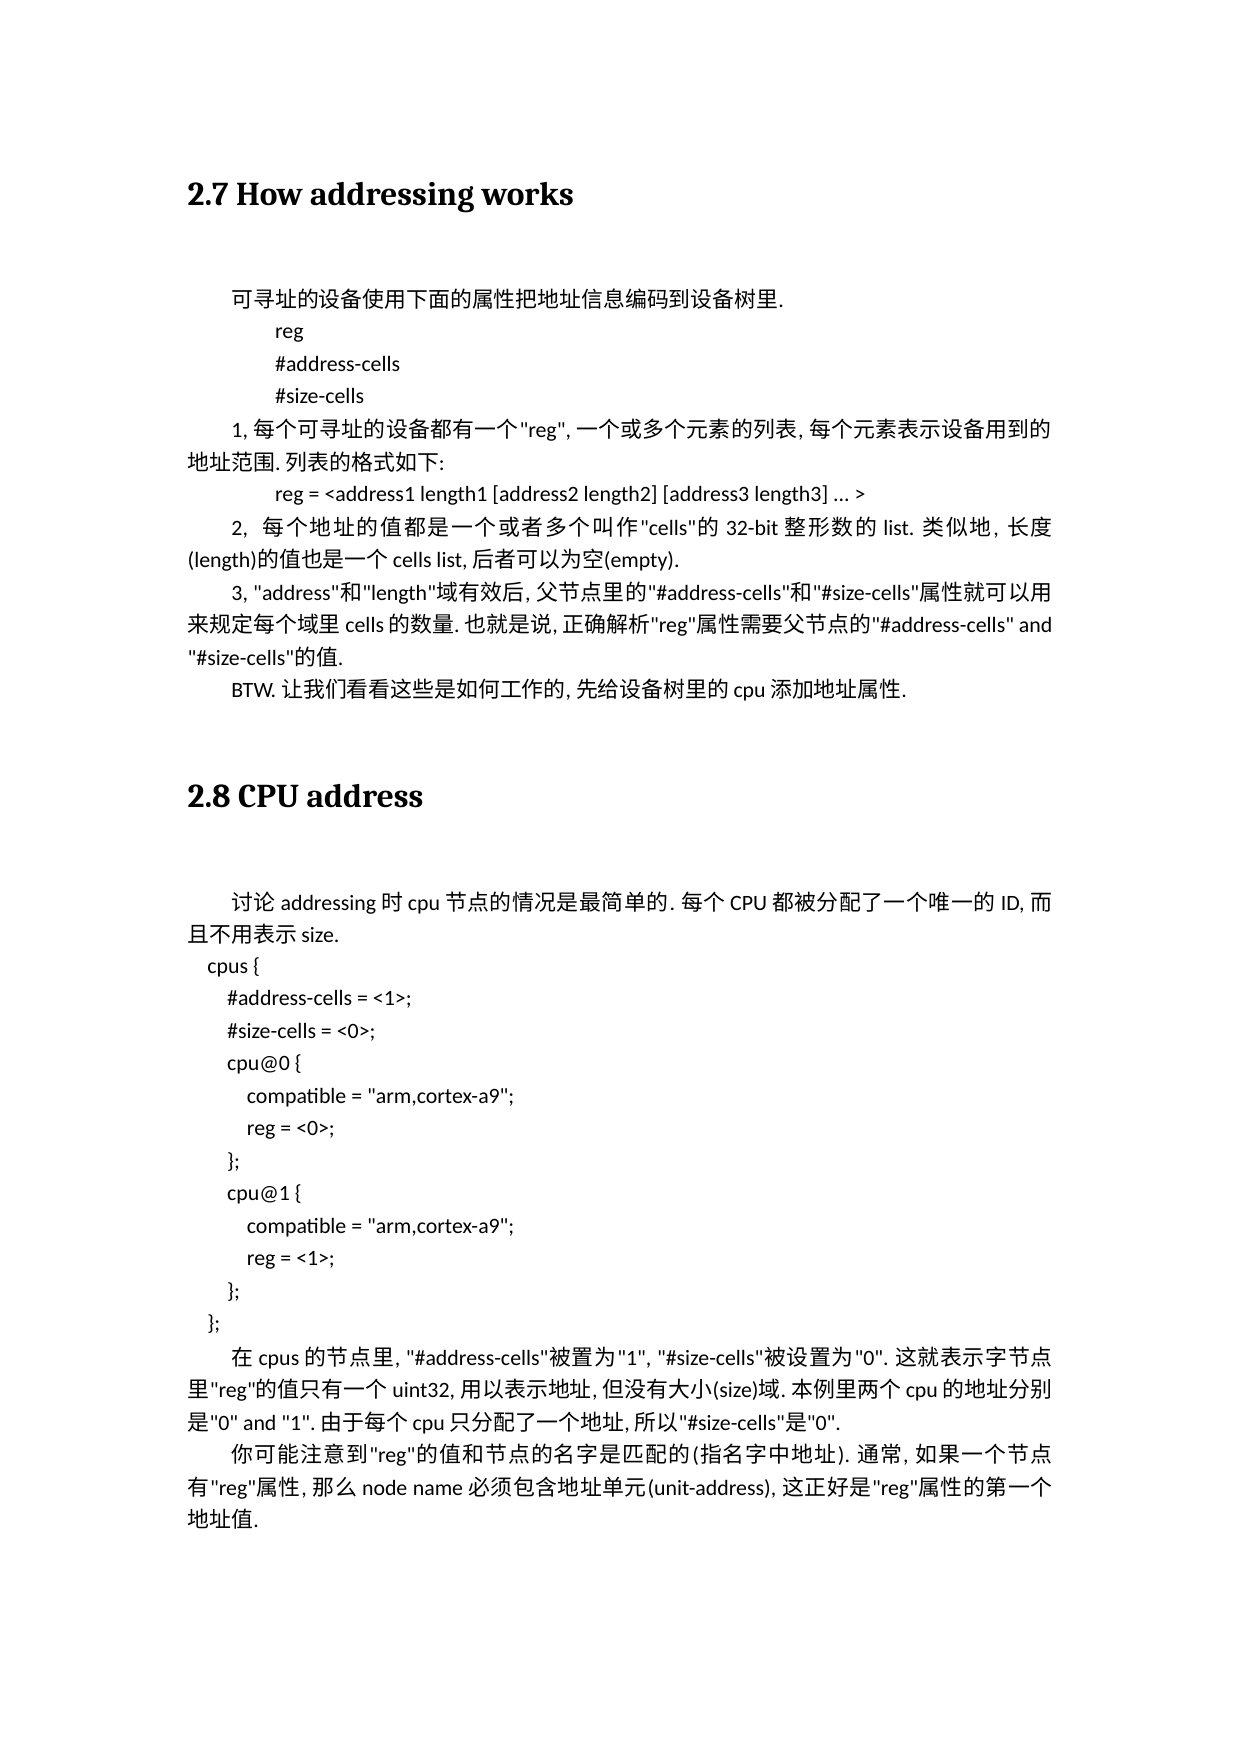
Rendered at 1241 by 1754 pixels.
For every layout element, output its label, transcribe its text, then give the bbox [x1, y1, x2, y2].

text 可寻址的设备使用下面的属性把地址信息编码到设备树里. [187, 282, 1053, 314]
text cpus { [187, 949, 1053, 982]
text #size-cells = <0>; [187, 1014, 1053, 1047]
text reg = <address1 length1 [address2 length2] [address3 length3] ... > [187, 477, 1053, 509]
subtitle 2.8 CPU address [187, 764, 1053, 829]
text cpu@1 { [187, 1177, 1053, 1209]
text }; [187, 1307, 1053, 1339]
text 你可能注意到"reg"的值和节点的名字是匹配的(指名字中地址). 通常, 如果一个节点有"reg"属性, 那么node name必须包含地址单元(unit-address), 这正好是"reg"属性的第一个地址值. [187, 1437, 1053, 1534]
text 讨论addressing时cpu节点的情况是最简单的. 每个CPU都被分配了一个唯一的ID, 而且不用表示size. [187, 884, 1053, 949]
text }; [187, 1144, 1053, 1177]
text reg [187, 314, 1053, 347]
text reg = <1>; [187, 1242, 1053, 1274]
text #address-cells = <1>; [187, 982, 1053, 1014]
text compatible = "arm,cortex-a9"; [187, 1209, 1053, 1242]
text }; [187, 1274, 1053, 1307]
text compatible = "arm,cortex-a9"; [187, 1079, 1053, 1112]
text cpu@0 { [187, 1047, 1053, 1079]
text 3, "address"和"length"域有效后, 父节点里的"#address-cells"和"#size-cells"属性就可以用来规定每个域里cells的数量. 也就是说, 正确解析"reg"属性需要父节点的"#address-cells" and "#size-cells"的值. [187, 574, 1053, 672]
text 2, 每个地址的值都是一个或者多个叫作"cells"的32-bit整形数的list. 类似地, 长度(length)的值也是一个cells list, 后者可以为空(empty). [187, 509, 1053, 574]
text reg = <0>; [187, 1112, 1053, 1144]
text #size-cells [187, 379, 1053, 412]
subtitle 2.7 How addressing works [187, 162, 1053, 227]
text 在cpus的节点里, "#address-cells"被置为"1", "#size-cells"被设置为"0". 这就表示字节点里"reg"的值只有一个uint32, 用以表示地址, 但没有大小(size)域. 本例里两个cpu的地址分别是"0" and "1". 由于每个cpu只分配了一个地址, 所以"#size-cells"是"0". [187, 1339, 1053, 1437]
text #address-cells [187, 347, 1053, 379]
text 1, 每个可寻址的设备都有一个"reg", 一个或多个元素的列表, 每个元素表示设备用到的地址范围. 列表的格式如下: [187, 412, 1053, 477]
text BTW. 让我们看看这些是如何工作的, 先给设备树里的cpu添加地址属性. [187, 672, 1053, 704]
